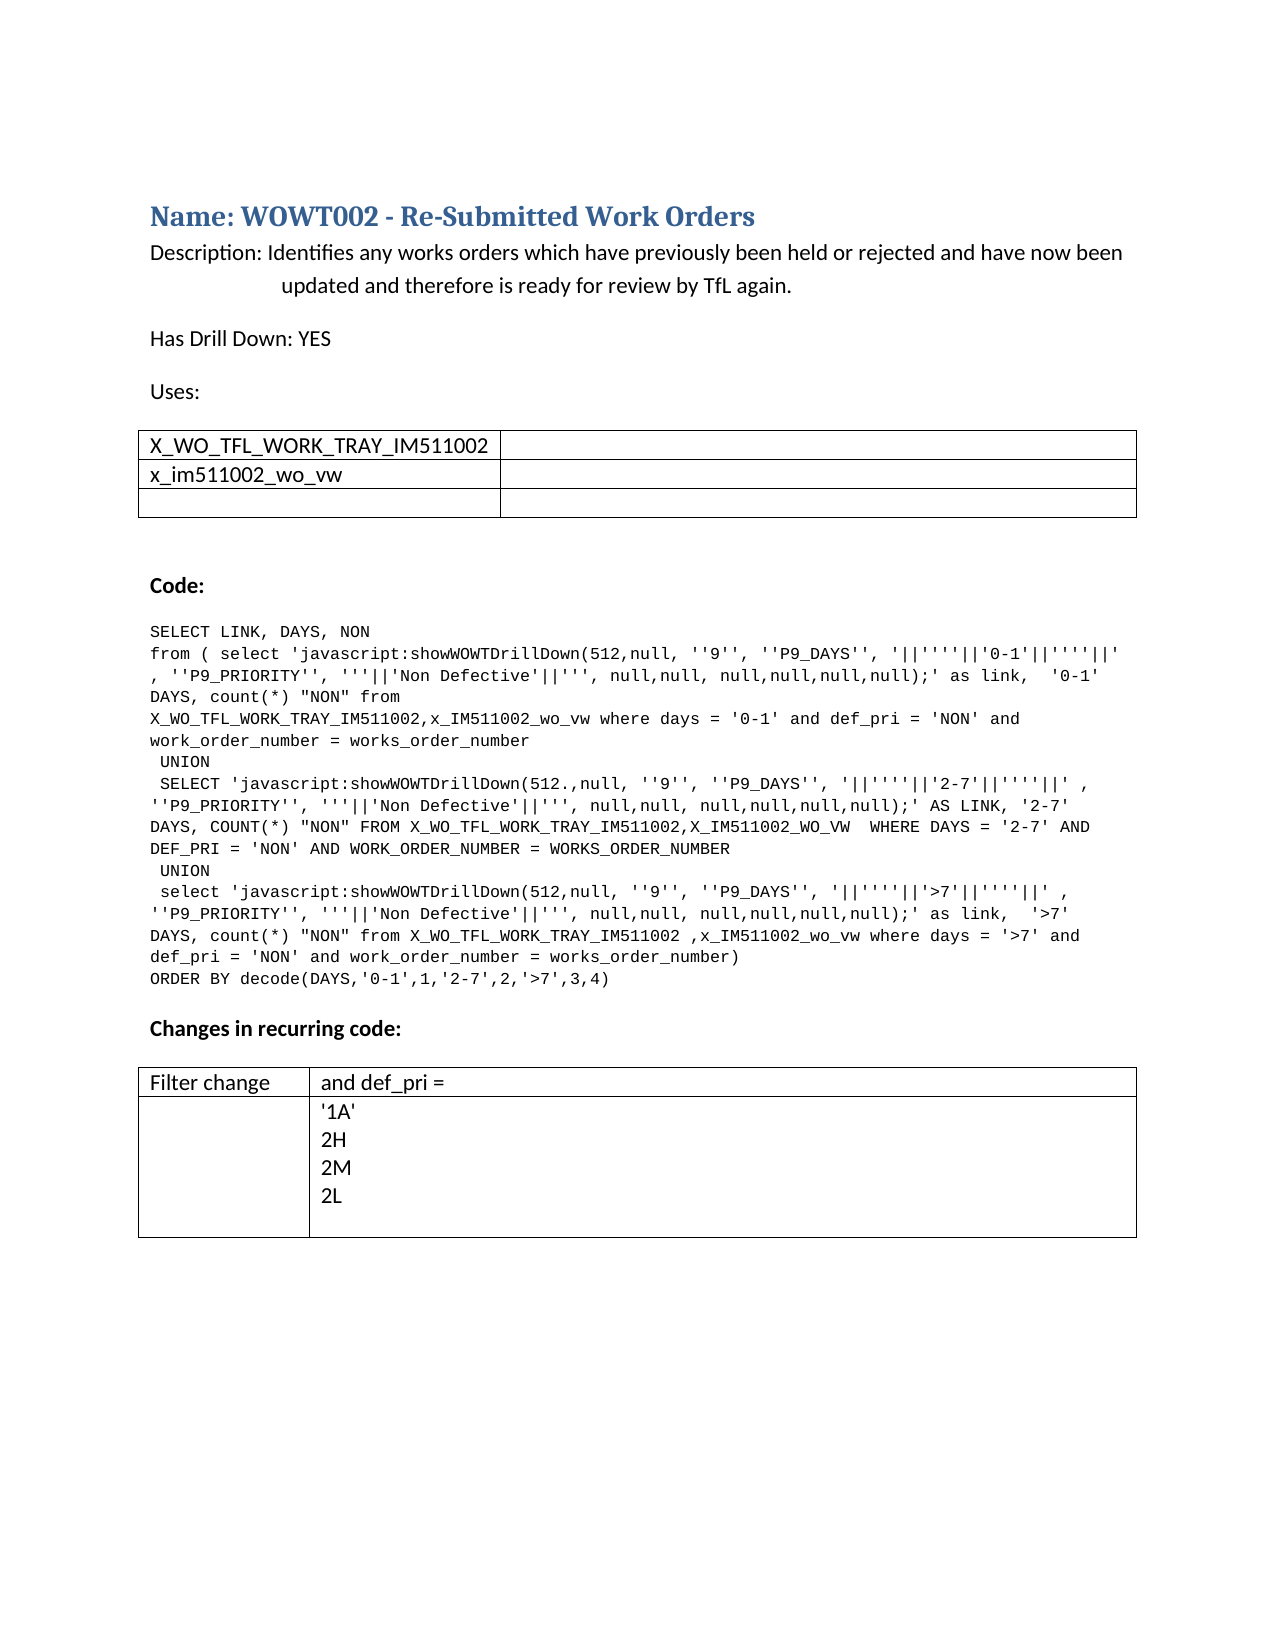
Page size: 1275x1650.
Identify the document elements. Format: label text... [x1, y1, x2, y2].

table_cell '1A' 2H 2M 2L [310, 1097, 1136, 1237]
table_cell [501, 460, 1136, 488]
subtitle Name: WOWT002 - Re-Submitted Work Orders [150, 200, 1125, 233]
text SELECT LINK, DAYS, NON [150, 624, 1125, 643]
text X_WO_TFL_WORK_TRAY_IM511002,x_IM511002_wo_vw where days = '0-1' and def_pri = 'NON' and work_order_number = works_order_number [150, 711, 1125, 751]
table_cell x_im511002_wo_vw [139, 460, 500, 488]
table_cell [139, 489, 500, 517]
text Code: [150, 571, 1125, 599]
table_cell [501, 489, 1136, 517]
table_header X_WO_TFL_WORK_TRAY_IM511002 [139, 431, 500, 459]
text Has Drill Down: YES [150, 324, 1125, 352]
text ORDER BY decode(DAYS,'0-1',1,'2-7',2,'>7',3,4) [150, 971, 1125, 989]
text from ( select 'javascript:showWOWTDrillDown(512,null, ''9'', ''P9_DAYS'', '||''''||'0-1'||''''||' , ''P9_PRIORITY'', '''||'Non Defective'||''', null,null, null,null,null,null);' as link, '0-1' DAYS, count(*) "NON" from [150, 646, 1125, 708]
text select 'javascript:showWOWTDrillDown(512,null, ''9'', ''P9_DAYS'', '||''''||'>7'||''''||' , ''P9_PRIORITY'', '''||'Non Defective'||''', null,null, null,null,null,null);' as link, '>7' DAYS, count(*) "NON" from X_WO_TFL_WORK_TRAY_IM511002 ,x_IM511002_wo_vw where days = '>7' and def_pri = 'NON' and work_order_number = works_order_number) [150, 884, 1125, 968]
text UNION [150, 862, 1125, 881]
text SELECT 'javascript:showWOWTDrillDown(512.,null, ''9'', ''P9_DAYS'', '||''''||'2-7'||''''||' , ''P9_PRIORITY'', '''||'Non Defective'||''', null,null, null,null,null,null);' AS LINK, '2-7' DAYS, COUNT(*) "NON" FROM X_WO_TFL_WORK_TRAY_IM511002,X_IM511002_WO_VW WHERE DAYS = '2-7' AND DEF_PRI = 'NON' AND WORK_ORDER_NUMBER = WORKS_ORDER_NUMBER [150, 776, 1125, 859]
text Changes in recurring code: [150, 1014, 1125, 1042]
text Description: Identifies any works orders which have previously been held or rejected and have now been updated and therefore is ready for review by TfL again. [150, 238, 1125, 299]
text UNION [150, 754, 1125, 773]
table_header and def_pri = [310, 1068, 1136, 1096]
table_header [501, 431, 1136, 459]
table_header Filter change [139, 1068, 309, 1096]
text Uses: [150, 377, 1125, 405]
table_cell [139, 1097, 309, 1237]
